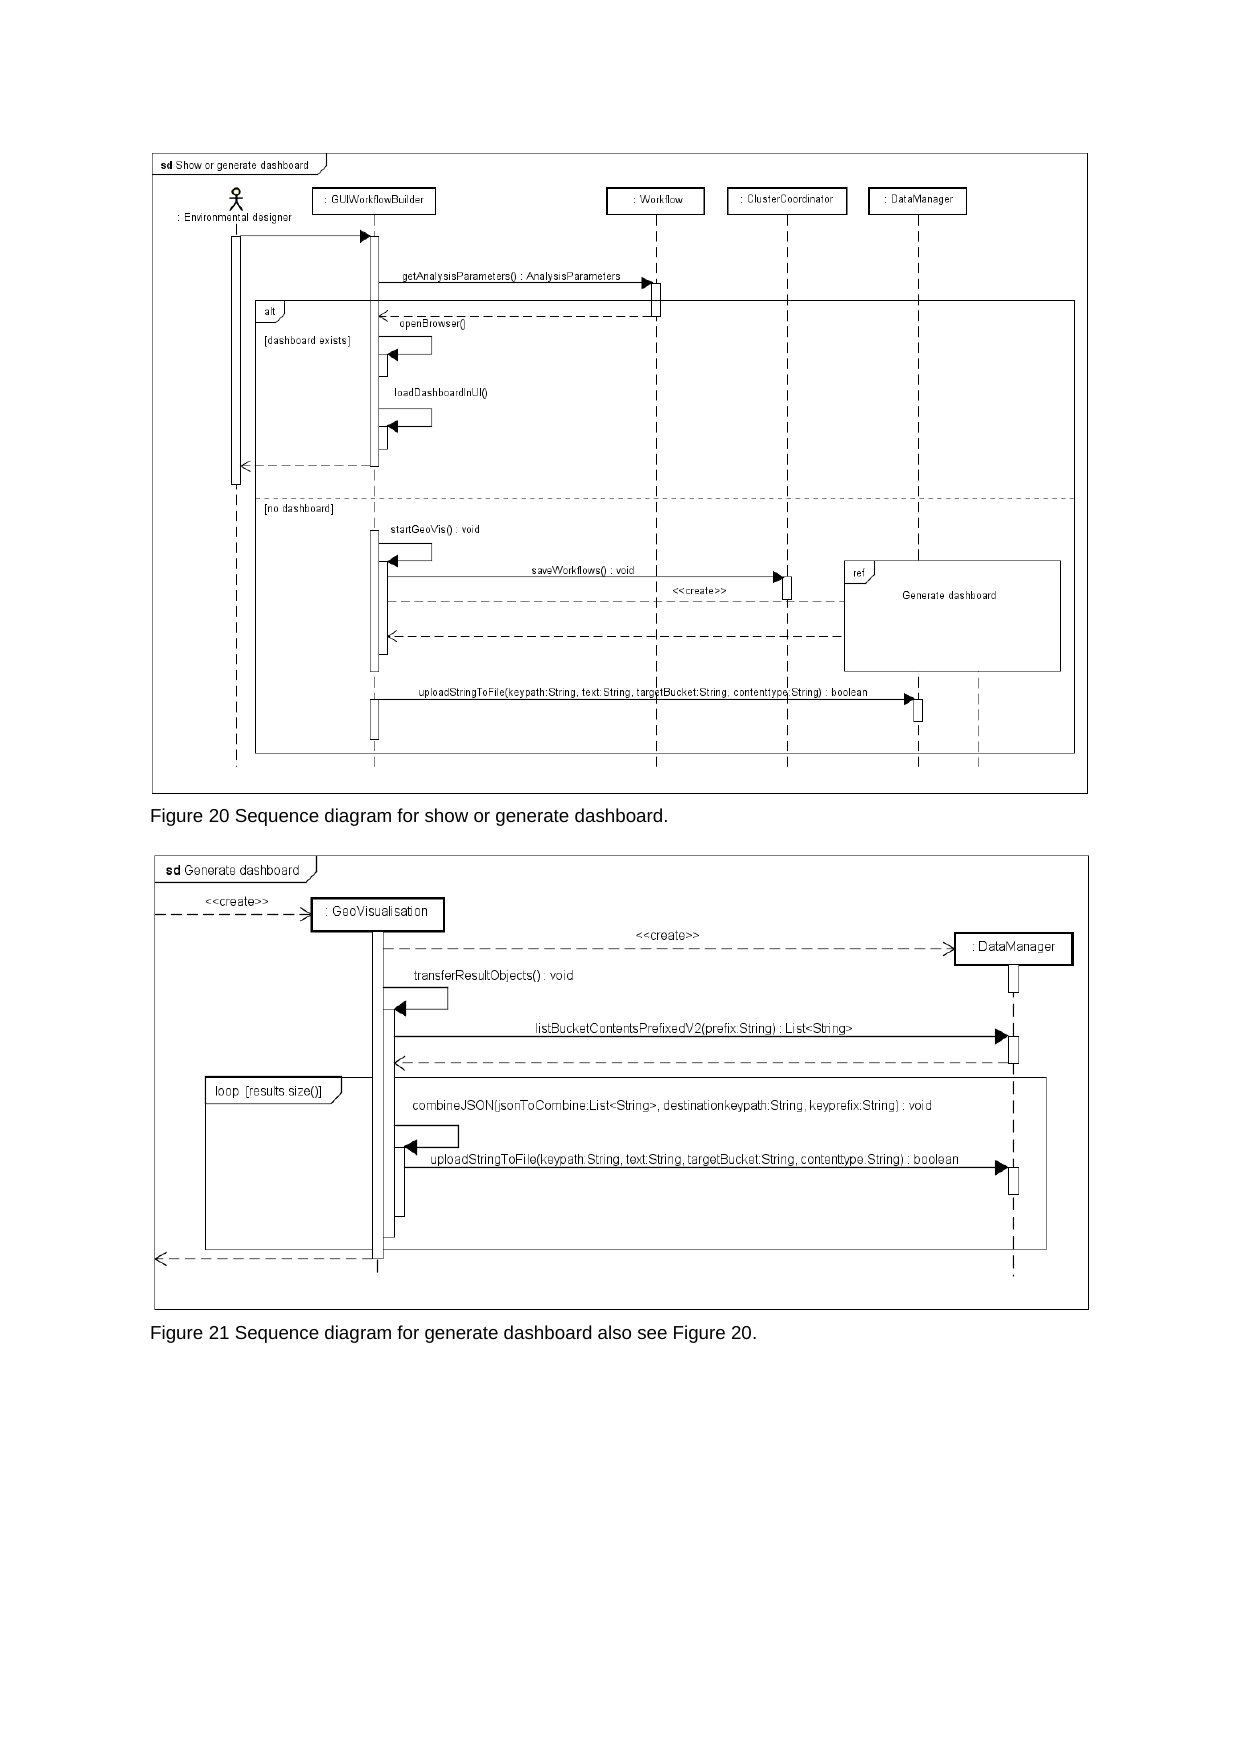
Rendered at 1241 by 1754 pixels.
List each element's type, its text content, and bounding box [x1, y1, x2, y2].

picture [148, 150, 1089, 795]
picture [150, 851, 1091, 1311]
